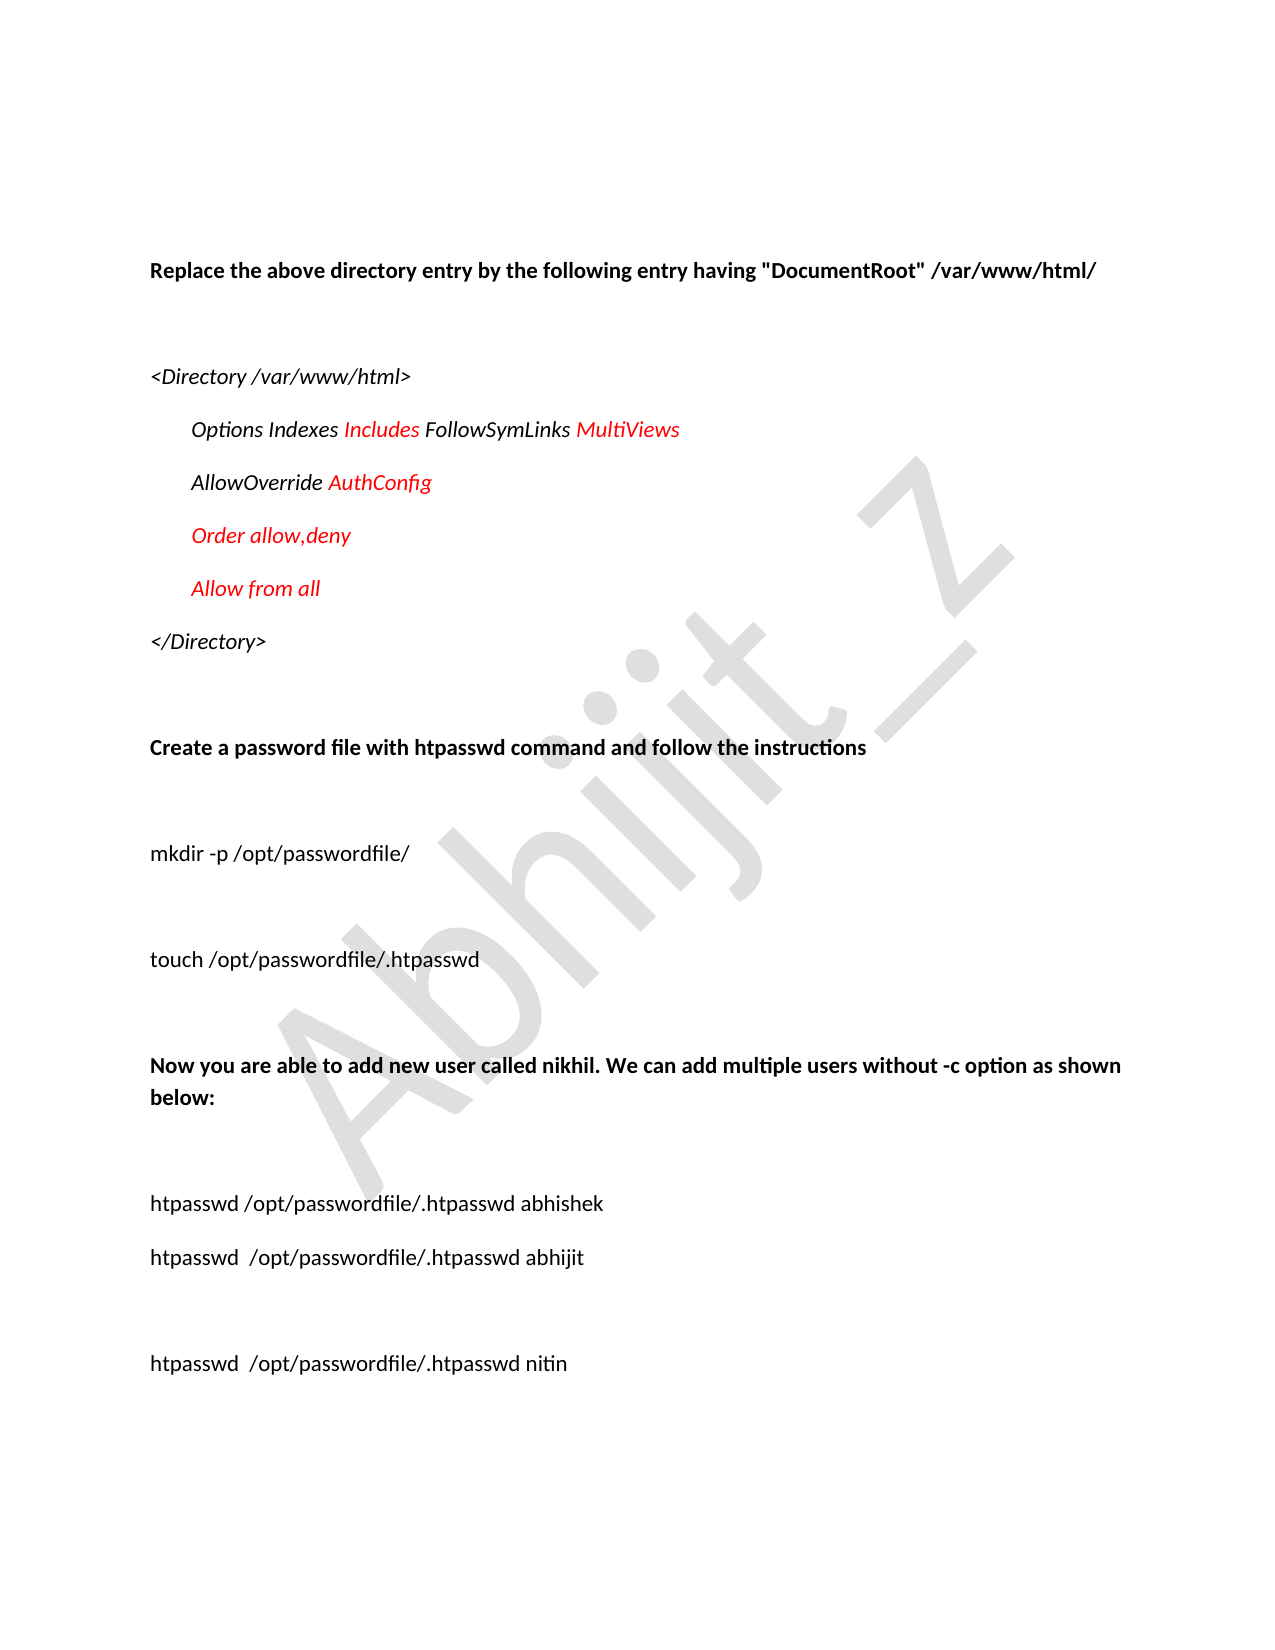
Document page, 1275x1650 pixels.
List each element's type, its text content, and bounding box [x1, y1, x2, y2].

text Order allow,deny [150, 521, 1125, 549]
text </Directory> [150, 627, 1125, 655]
text AllowOverride AuthConfig [150, 468, 1125, 496]
text Allow from all [150, 574, 1125, 602]
text <Directory /var/www/html> [150, 362, 1125, 390]
text mkdir -p /opt/passwordfile/ [150, 839, 1125, 867]
text htpasswd /opt/passwordfile/.htpasswd abhijit [150, 1243, 1125, 1271]
text Replace the above directory entry by the following entry having "DocumentRoot" /var/www/html/ [150, 256, 1125, 284]
text touch /opt/passwordfile/.htpasswd [150, 945, 1125, 973]
text htpasswd /opt/passwordfile/.htpasswd nitin [150, 1349, 1125, 1377]
text Create a password file with htpasswd command and follow the instructions [150, 733, 1125, 761]
text htpasswd /opt/passwordfile/.htpasswd abhishek [150, 1189, 1125, 1218]
text Options Indexes Includes FollowSymLinks MultiViews [150, 415, 1125, 443]
text Now you are able to add new user called nikhil. We can add multiple users without -c option as shown below: [150, 1051, 1125, 1112]
